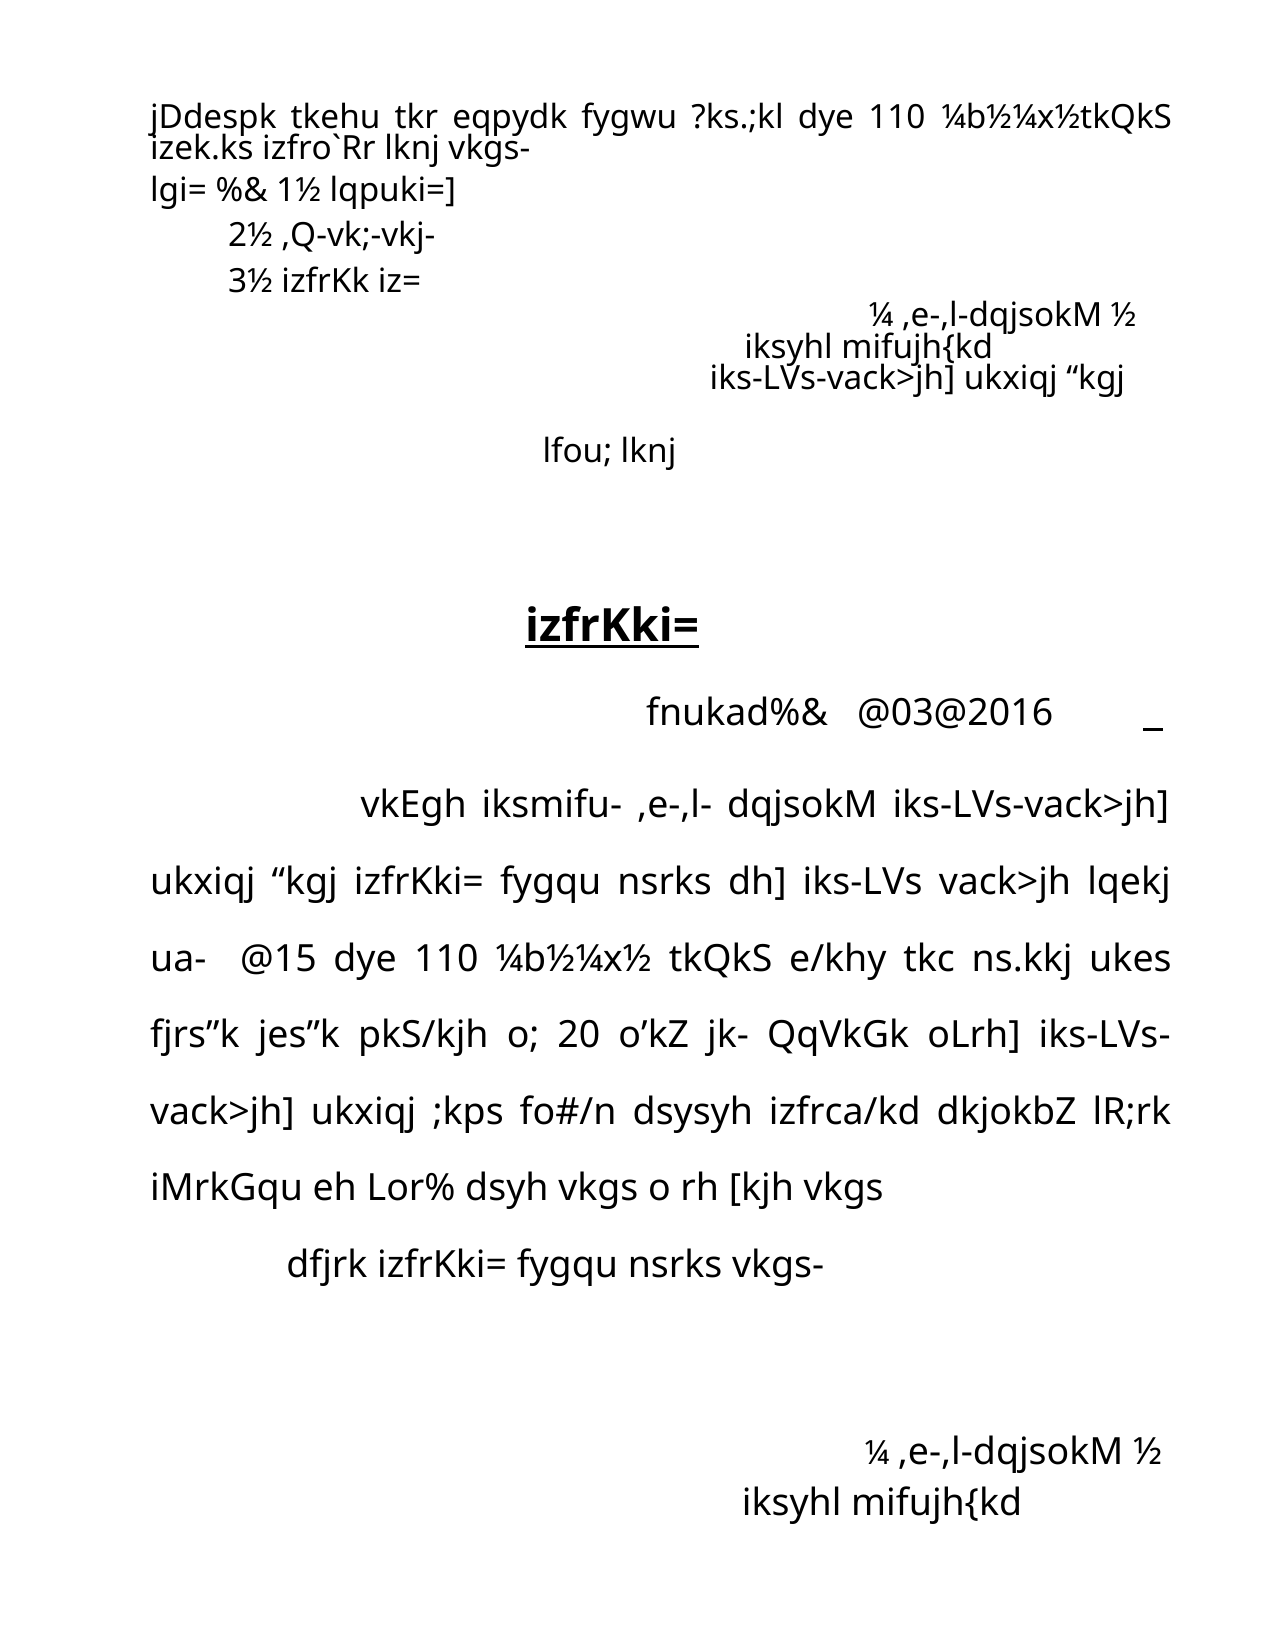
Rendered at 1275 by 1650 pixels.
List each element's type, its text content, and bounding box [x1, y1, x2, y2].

text dfjrk izfrKki= fygqu nsrks vkgs- [150, 1237, 1172, 1288]
text vkEgh iksmifu- ,e-,l- dqjsokM iks-LVs-vack>jh] ukxiqj “kgj izfrKki= fygqu nsrks dh] iks-LVs vack>jh lqekj ua- @15 dye 110 ¼b½¼x½ tkQkS e/khy tkc ns.kkj ukes fjrs”k jes”k pkS/kjh o; 20 o’kZ jk- QqVkGk oLrh] iks-LVs-vack>jh] ukxiqj ;kps fo#/n dsysyh izfrca/kd dkjokbZ lR;rk iMrkGqu eh Lor% dsyh vkgs o rh [kjh vkgs [150, 778, 1172, 1212]
text iksyhl mifujh{kd [450, 333, 1172, 364]
text iks-LVs-vack>jh] ukxiqj “kgj [450, 364, 1172, 396]
text fnukad%& @03@2016 [150, 685, 1172, 736]
text 2½ ,Q-vk;-vkj- [150, 211, 1172, 256]
text ¼ ,e-,l-dqjsokM ½ [825, 302, 1172, 333]
text lgi= %& 1½ lqpuki=] [150, 166, 1172, 211]
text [150, 103, 1172, 166]
text 3½ izfrKk iz= [150, 256, 1172, 302]
text lfou; lknj [450, 427, 1172, 472]
text ¼ ,e-,l-dqjsokM ½ [825, 1424, 1172, 1475]
text iksyhl mifujh{kd [450, 1475, 1172, 1526]
text izfrKki= [450, 592, 1172, 655]
